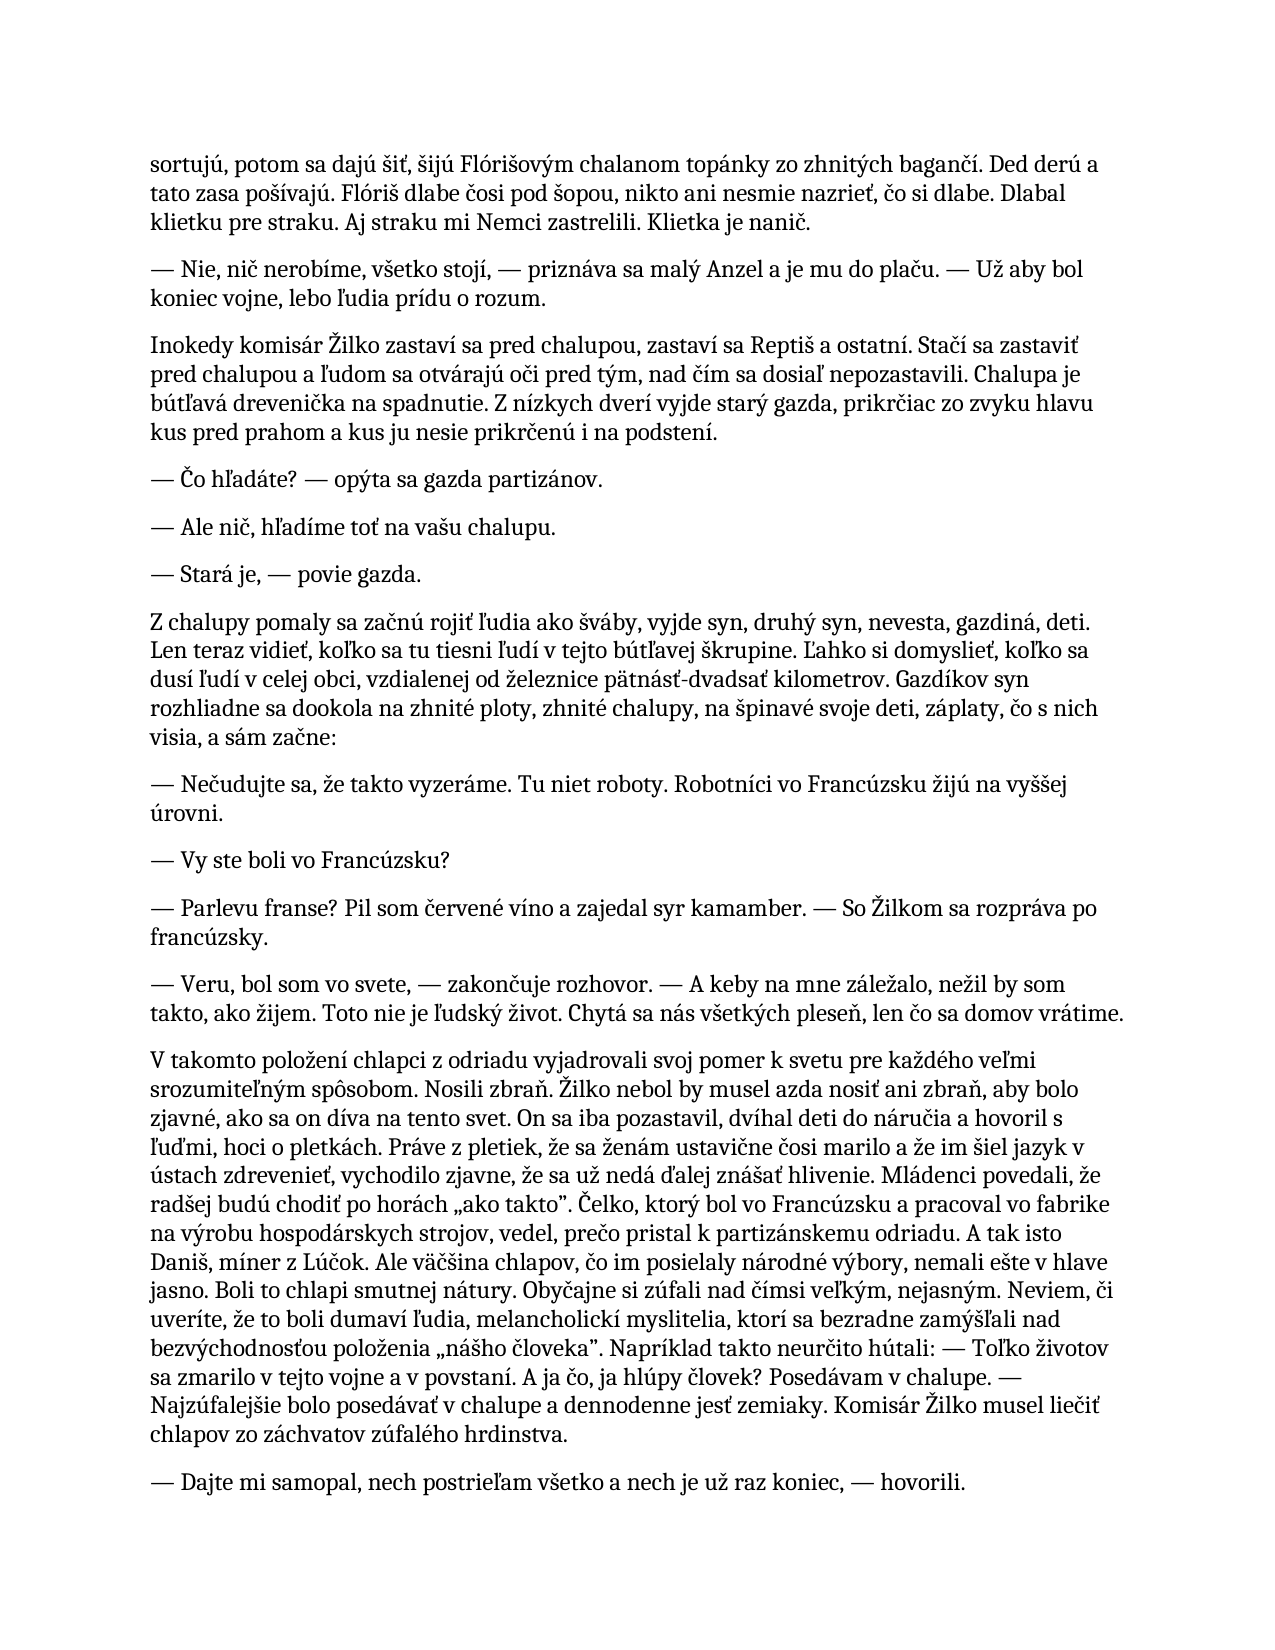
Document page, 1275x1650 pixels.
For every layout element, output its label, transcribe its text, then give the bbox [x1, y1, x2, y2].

text — Veru, bol som vo svete, — zakončuje rozhovor. — A keby na mne záležalo, nežil by som takto, ako žijem. Toto nie je ľudský život. Chytá sa nás všetkých pleseň, len čo sa domov vrátime. [150, 970, 1125, 1027]
text — Vy ste boli vo Francúzsku? [150, 846, 1125, 875]
text — Ale nič, hľadíme toť na vašu chalupu. [150, 512, 1125, 541]
text — Nečudujte sa, že takto vyzeráme. Tu niet roboty. Robotníci vo Francúzsku žijú na vyššej úrovni. [150, 770, 1125, 827]
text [150, 150, 1125, 236]
text Z chalupy pomaly sa začnú rojiť ľudia ako šváby, vyjde syn, druhý syn, nevesta, gazdiná, deti. Len teraz vidieť, koľko sa tu tiesni ľudí v tejto bútľavej škrupine. Ľahko si domyslieť, koľko sa dusí ľudí v celej obci, vzdialenej od železnice pätnásť-dvadsať kilometrov. Gazdíkov syn rozhliadne sa dookola na zhnité ploty, zhnité chalupy, na špinavé svoje deti, záplaty, čo s nich visia, a sám začne: [150, 607, 1125, 751]
text — Parlevu franse? Pil som červené víno a zajedal syr kamamber. — So Žilkom sa rozpráva po francúzsky. [150, 894, 1125, 951]
text V takomto položení chlapci z odriadu vyjadrovali svoj pomer k svetu pre každého veľmi srozumiteľným spôsobom. Nosili zbraň. Žilko nebol by musel azda nosiť ani zbraň, aby bolo zjavné, ako sa on díva na tento svet. On sa iba pozastavil, dvíhal deti do náručia a hovoril s ľuďmi, hoci o pletkách. Práve z pletiek, že sa ženám ustavične čosi marilo a že im šiel jazyk v ústach zdrevenieť, vychodilo zjavne, že sa už nedá ďalej znášať hlivenie. Mládenci povedali, že radšej budú chodiť po horách „ako takto”. Čelko, ktorý bol vo Francúzsku a pracoval vo fabrike na výrobu hospodárskych strojov, vedel, prečo pristal k partizánskemu odriadu. A tak isto Daniš, míner z Lúčok. Ale väčšina chlapov, čo im posielaly národné výbory, nemali ešte v hlave jasno. Boli to chlapi smutnej nátury. Obyčajne si zúfali nad čímsi veľkým, nejasným. Neviem, či uveríte, že to boli dumaví ľudia, melancholickí myslitelia, ktorí sa bezradne zamýšľali nad bezvýchodnosťou položenia „nášho človeka”. Napríklad takto neurčito hútali: — Toľko životov sa zmarilo v tejto vojne a v povstaní. A ja čo, ja hlúpy človek? Posedávam v chalupe. — Najzúfalejšie bolo posedávať v chalupe a dennodenne jesť zemiaky. Komisár Žilko musel liečiť chlapov zo záchvatov zúfalého hrdinstva. [150, 1046, 1125, 1449]
text — Nie, nič nerobíme, všetko stojí, — priznáva sa malý Anzel a je mu do plaču. — Už aby bol koniec vojne, lebo ľudia prídu o rozum. [150, 255, 1125, 312]
text — Dajte mi samopal, nech postrieľam všetko a nech je už raz koniec, — hovorili. [150, 1467, 1125, 1496]
text — Čo hľadáte? — opýta sa gazda partizánov. [150, 465, 1125, 494]
text — Stará je, — povie gazda. [150, 560, 1125, 589]
text Inokedy komisár Žilko zastaví sa pred chalupou, zastaví sa Reptiš a ostatní. Stačí sa zastaviť pred chalupou a ľudom sa otvárajú oči pred tým, nad čím sa dosiaľ nepozastavili. Chalupa je bútľavá drevenička na spadnutie. Z nízkych dverí vyjde starý gazda, prikrčiac zo zvyku hlavu kus pred prahom a kus ju nesie prikrčenú i na podstení. [150, 331, 1125, 446]
